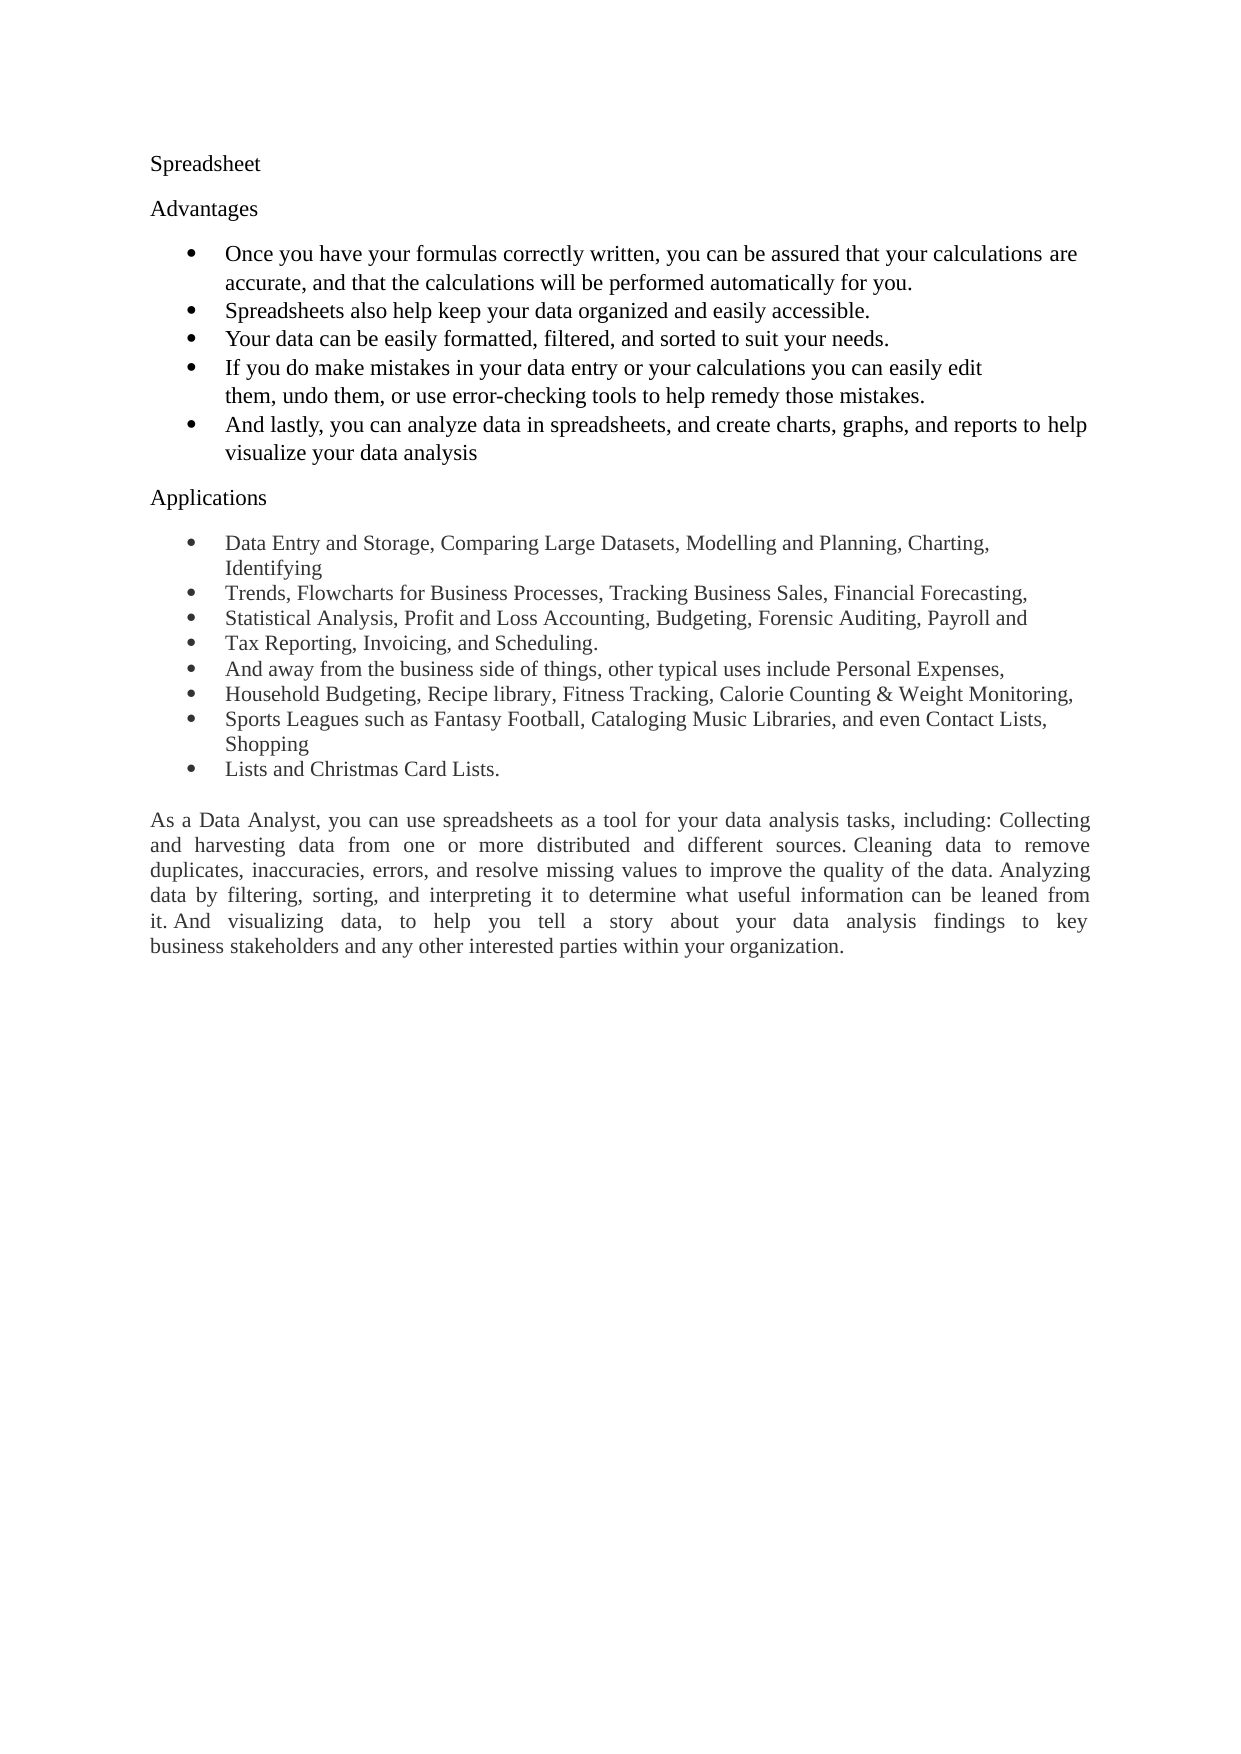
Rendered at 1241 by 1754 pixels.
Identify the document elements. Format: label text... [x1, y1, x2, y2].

list If you do make mistakes in your data entry or your calculations you can easily edit them, undo them, or use error-checking tools to help remedy those mistakes. [187, 354, 1090, 409]
list Data Entry and Storage, Comparing Large Datasets, Modelling and Planning, Charting, Identifying [187, 529, 1090, 580]
list Household Budgeting, Recipe library, Fitness Tracking, Calorie Counting & Weight Monitoring, [187, 681, 1090, 706]
text As a Data Analyst, you can use spreadsheets as a tool for your data analysis tasks, including: Collecting and harvesting data from one or more distributed and different sources. Cleaning data to remove duplicates, inaccuracies, errors, and resolve missing values to improve the quality of the data. Analyzing data by filtering, sorting, and interpreting it to determine what useful information can be leaned from it. And visualizing data, to help you tell a story about your data analysis findings to key business stakeholders and any other interested parties within your organization. [150, 807, 1090, 958]
list Lists and Christmas Card Lists. [187, 756, 1090, 782]
list Trends, Flowcharts for Business Processes, Tracking Business Sales, Financial Forecasting, [187, 580, 1090, 605]
text Applications [150, 484, 1090, 511]
list And lastly, you can analyze data in spreadsheets, and create charts, graphs, and reports to help visualize your data analysis [187, 411, 1090, 466]
list Once you have your formulas correctly written, you can be assured that your calculations are accurate, and that the calculations will be performed automatically for you. [187, 240, 1090, 295]
text Advantages [150, 195, 1090, 221]
list And away from the business side of things, other typical uses include Personal Expenses, [187, 656, 1090, 681]
list Statistical Analysis, Profit and Loss Accounting, Budgeting, Forensic Auditing, Payroll and [187, 605, 1090, 630]
list Tax Reporting, Invoicing, and Scheduling. [187, 630, 1090, 656]
list Spreadsheets also help keep your data organized and easily accessible. [187, 297, 1090, 323]
text Spreadsheet [150, 150, 1090, 176]
list Your data can be easily formatted, filtered, and sorted to suit your needs. [187, 326, 1090, 352]
list Sports Leagues such as Fantasy Football, Cataloging Music Libraries, and even Contact Lists, Shopping [187, 706, 1090, 756]
